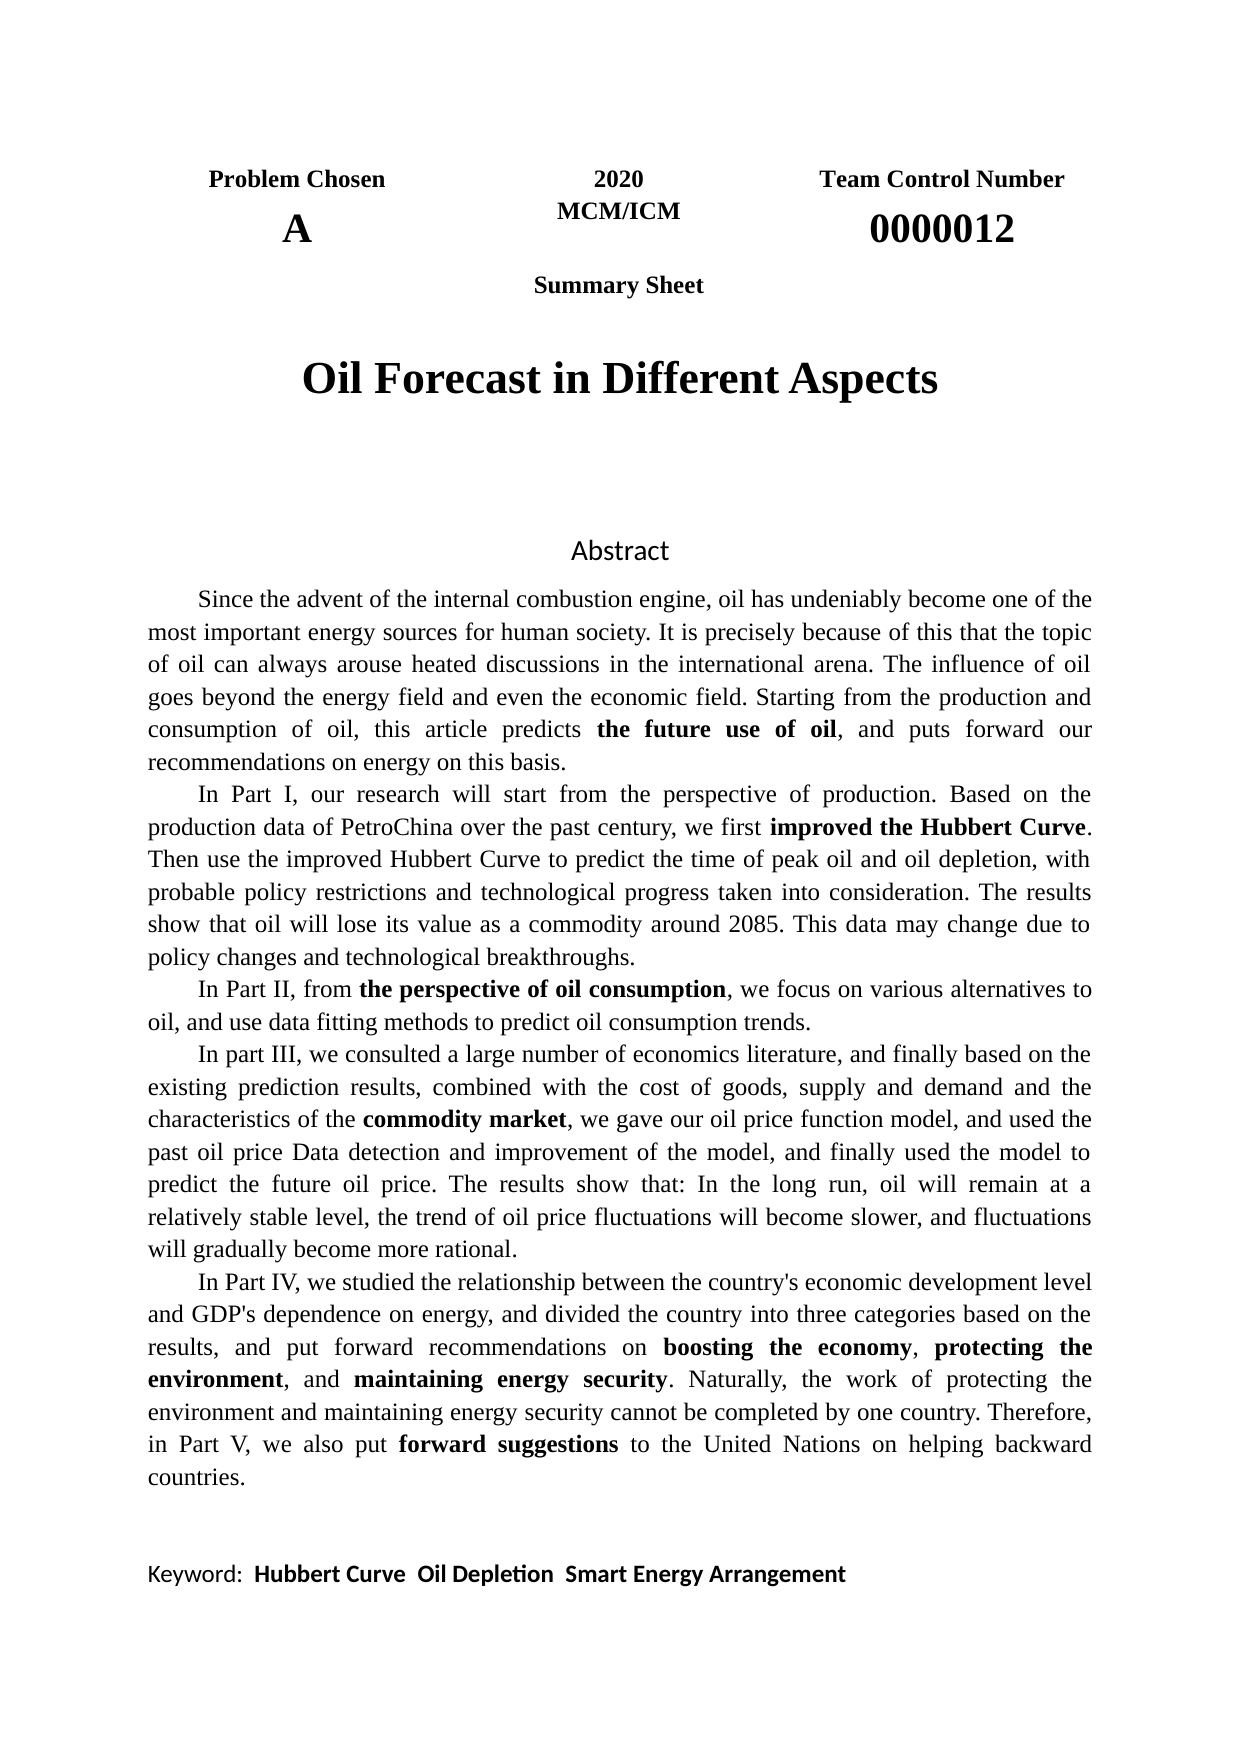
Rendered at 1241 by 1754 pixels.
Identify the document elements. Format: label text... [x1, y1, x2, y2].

text In Part IV, we studied the relationship between the country's economic development level and GDP's dependence on energy, and divided the country into three categories based on the results, and put forward recommendations on boosting the economy, protecting the environment, and maintaining energy security. Naturally, the work of protecting the environment and maintaining energy security cannot be completed by one country. Therefore, in Part V, we also put forward suggestions to the United Nations on helping backward countries. [148, 1265, 1093, 1492]
table_header Team Control Number 0000012 [780, 162, 1104, 309]
text Since the advent of the internal combustion engine, oil has undeniably become one of the most important energy sources for human society. It is precisely because of this that the topic of oil can always arouse heated discussions in the international arena. The influence of oil goes beyond the energy field and even the economic field. Starting from the production and consumption of oil, this article predicts the future use of oil, and puts forward our recommendations on energy on this basis. [148, 582, 1093, 777]
text In part III, we consulted a large number of economics literature, and finally based on the existing prediction results, combined with the cost of goods, supply and demand and the characteristics of the commodity market, we gave our oil price function model, and used the past oil price Data detection and improvement of the model, and finally used the model to predict the future oil price. The results show that: In the long run, oil will remain at a relatively stable level, the trend of oil price fluctuations will become slower, and fluctuations will gradually become more rational. [148, 1037, 1093, 1265]
table_header 2020 MCM/ICM Summary Sheet [457, 162, 780, 309]
text Keyword: Hubbert Curve Oil Depletion Smart Energy Arrangement [148, 1557, 1093, 1590]
text In Part II, from the perspective of oil consumption, we focus on various alternatives to oil, and use data fitting methods to predict oil consumption trends. [148, 972, 1093, 1037]
subtitle Oil Forecast in Different Aspects [148, 344, 1093, 409]
table_header Problem Chosen A [136, 162, 457, 309]
text Abstract [148, 517, 1093, 582]
text In Part I, our research will start from the perspective of production. Based on the production data of PetroChina over the past century, we first improved the Hubbert Curve. Then use the improved Hubbert Curve to predict the time of peak oil and oil depletion, with probable policy restrictions and technological progress taken into consideration. The results show that oil will lose its value as a commodity around 2085. This data may change due to policy changes and technological breakthroughs. [148, 777, 1093, 972]
